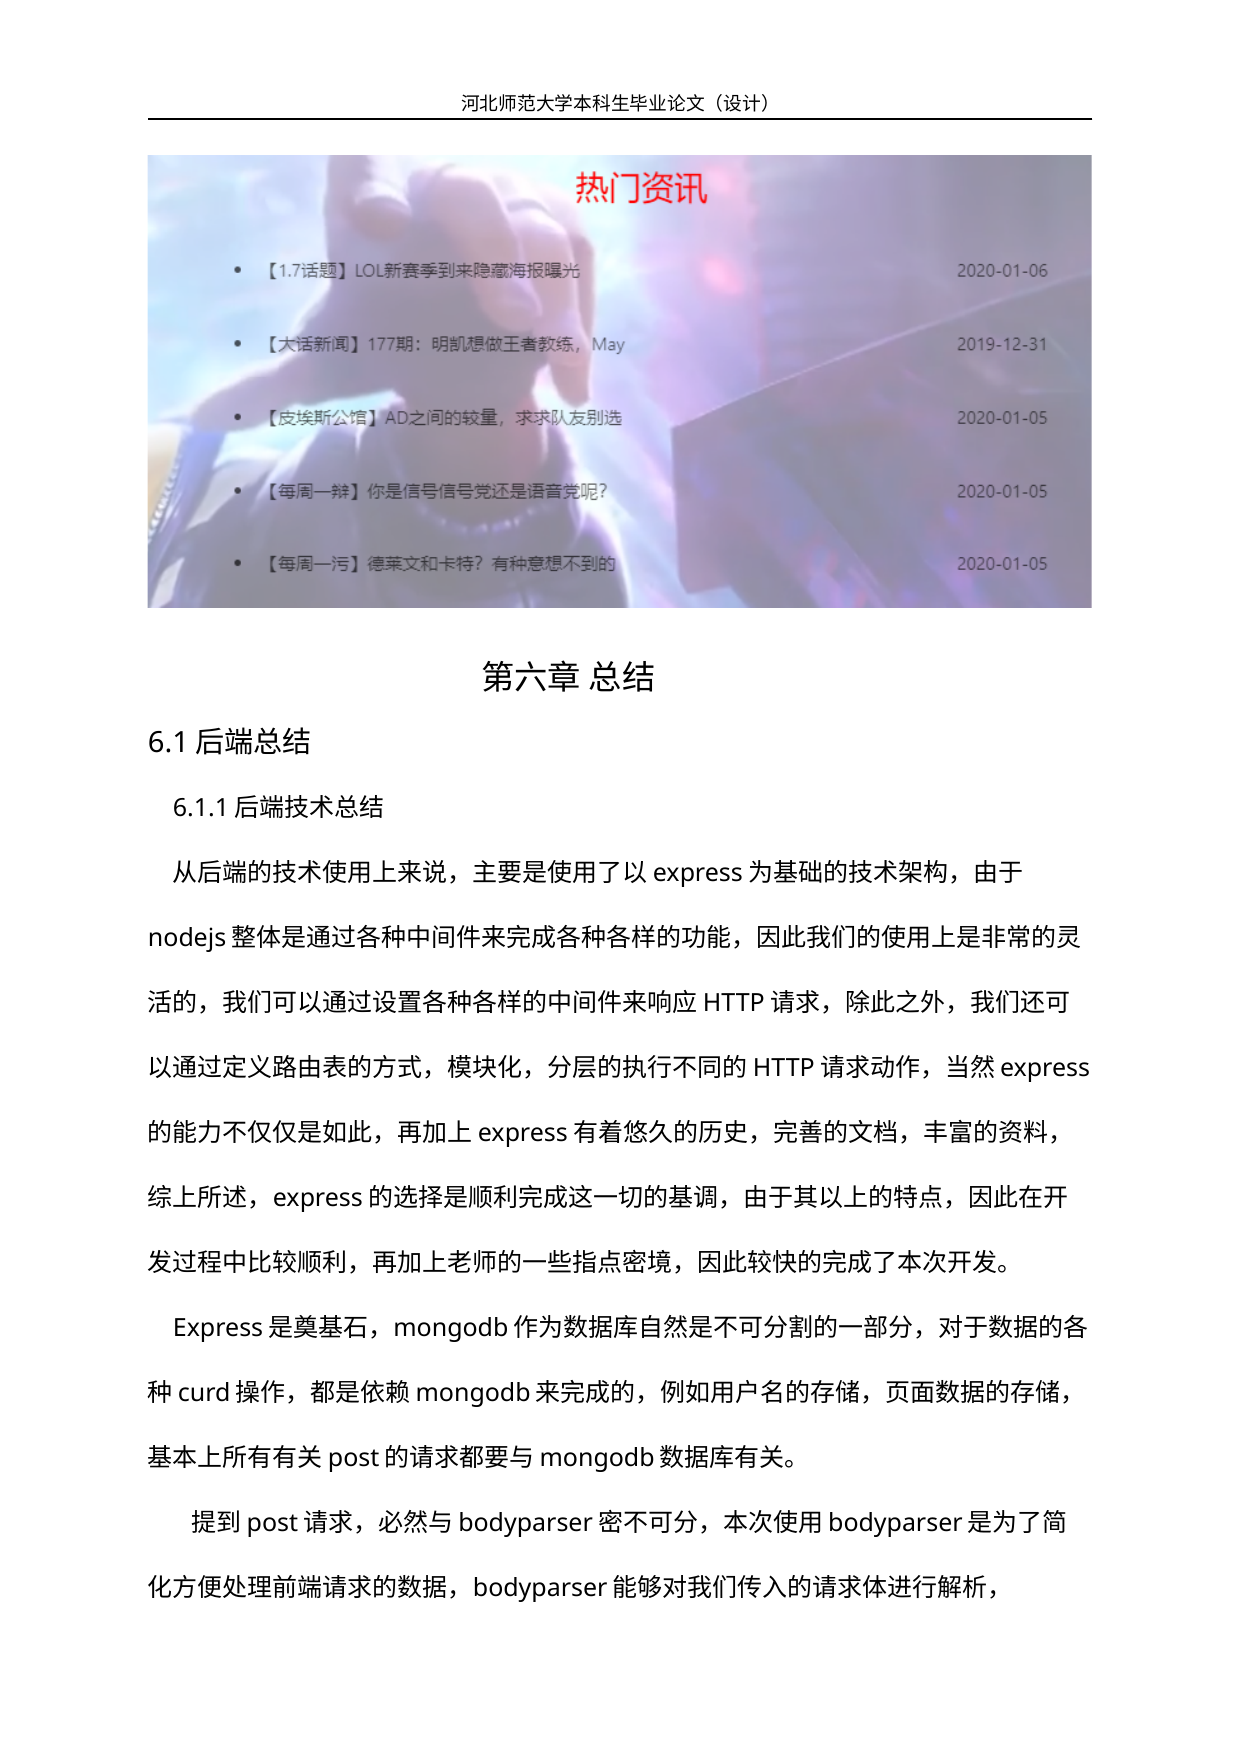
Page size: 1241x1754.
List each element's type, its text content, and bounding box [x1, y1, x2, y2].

text Express是奠基石，mongodb作为数据库自然是不可分割的一部分，对于数据的各种curd操作，都是依赖mongodb来完成的，例如用户名的存储，页面数据的存储，基本上所有有关post的请求都要与mongodb数据库有关。 [148, 1293, 1092, 1488]
text 从后端的技术使用上来说，主要是使用了以express为基础的技术架构，由于nodejs整体是通过各种中间件来完成各种各样的功能，因此我们的使用上是非常的灵活的，我们可以通过设置各种各样的中间件来响应HTTP请求，除此之外，我们还可以通过定义路由表的方式，模块化，分层的执行不同的HTTP请求动作，当然express的能力不仅仅是如此，再加上express有着悠久的历史，完善的文档，丰富的资料，综上所述，express的选择是顺利完成这一切的基调，由于其以上的特点，因此在开发过程中比较顺利，再加上老师的一些指点密境，因此较快的完成了本次开发。 [148, 838, 1092, 1293]
text 第六章 总结 [148, 643, 1092, 708]
text 提到post请求，必然与bodyparser密不可分，本次使用bodyparser是为了简化方便处理前端请求的数据，bodyparser能够对我们传入的请求体进行解析，bodyparser能够解析我们前端传过来的用户名，密码，帖子内容等等，除此之外，还能解析其它几种格式 [148, 1488, 1092, 1618]
picture [147, 155, 1092, 608]
text 6.1后端总结 [148, 708, 1092, 773]
text 6.1.1后端技术总结 [148, 773, 1092, 838]
